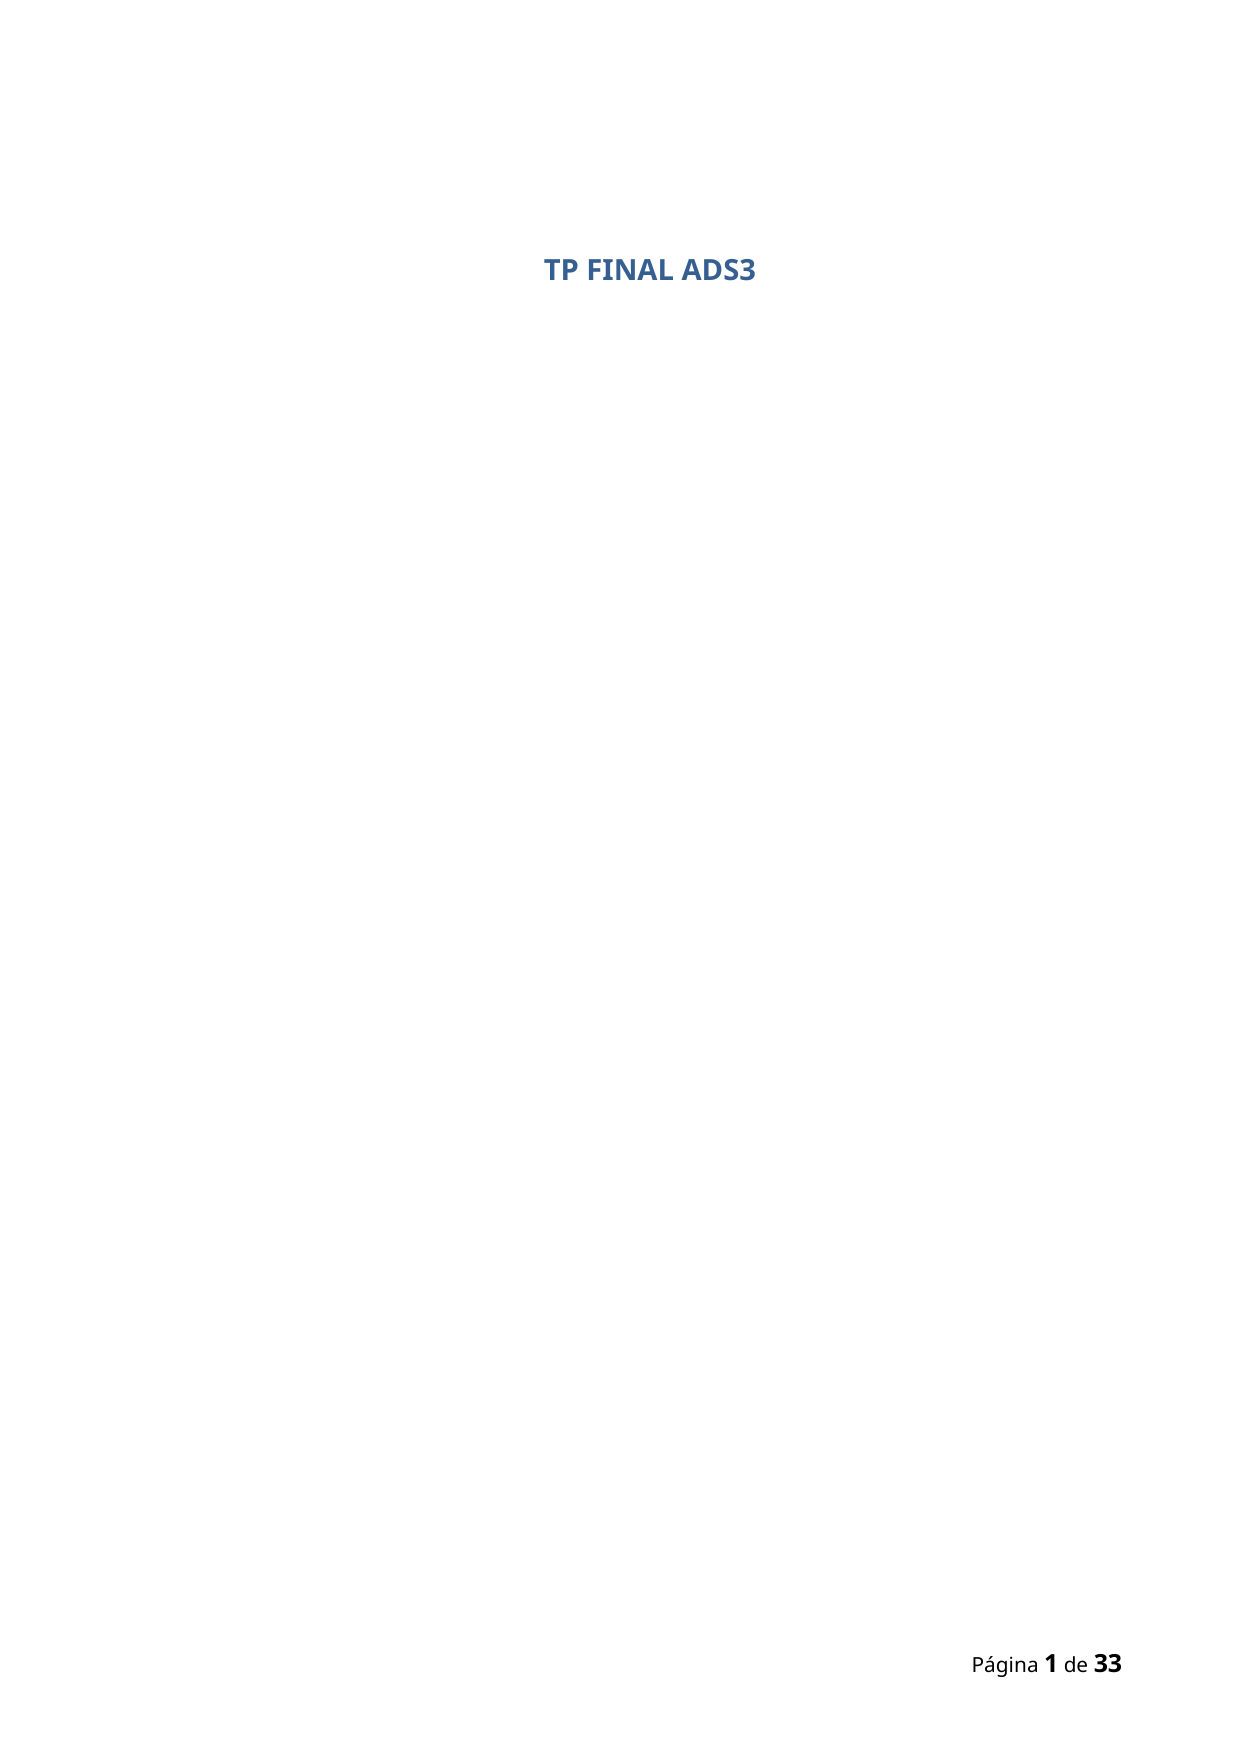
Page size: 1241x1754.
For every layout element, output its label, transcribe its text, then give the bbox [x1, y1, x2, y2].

text TP FINAL ADS3 [177, 249, 1122, 288]
